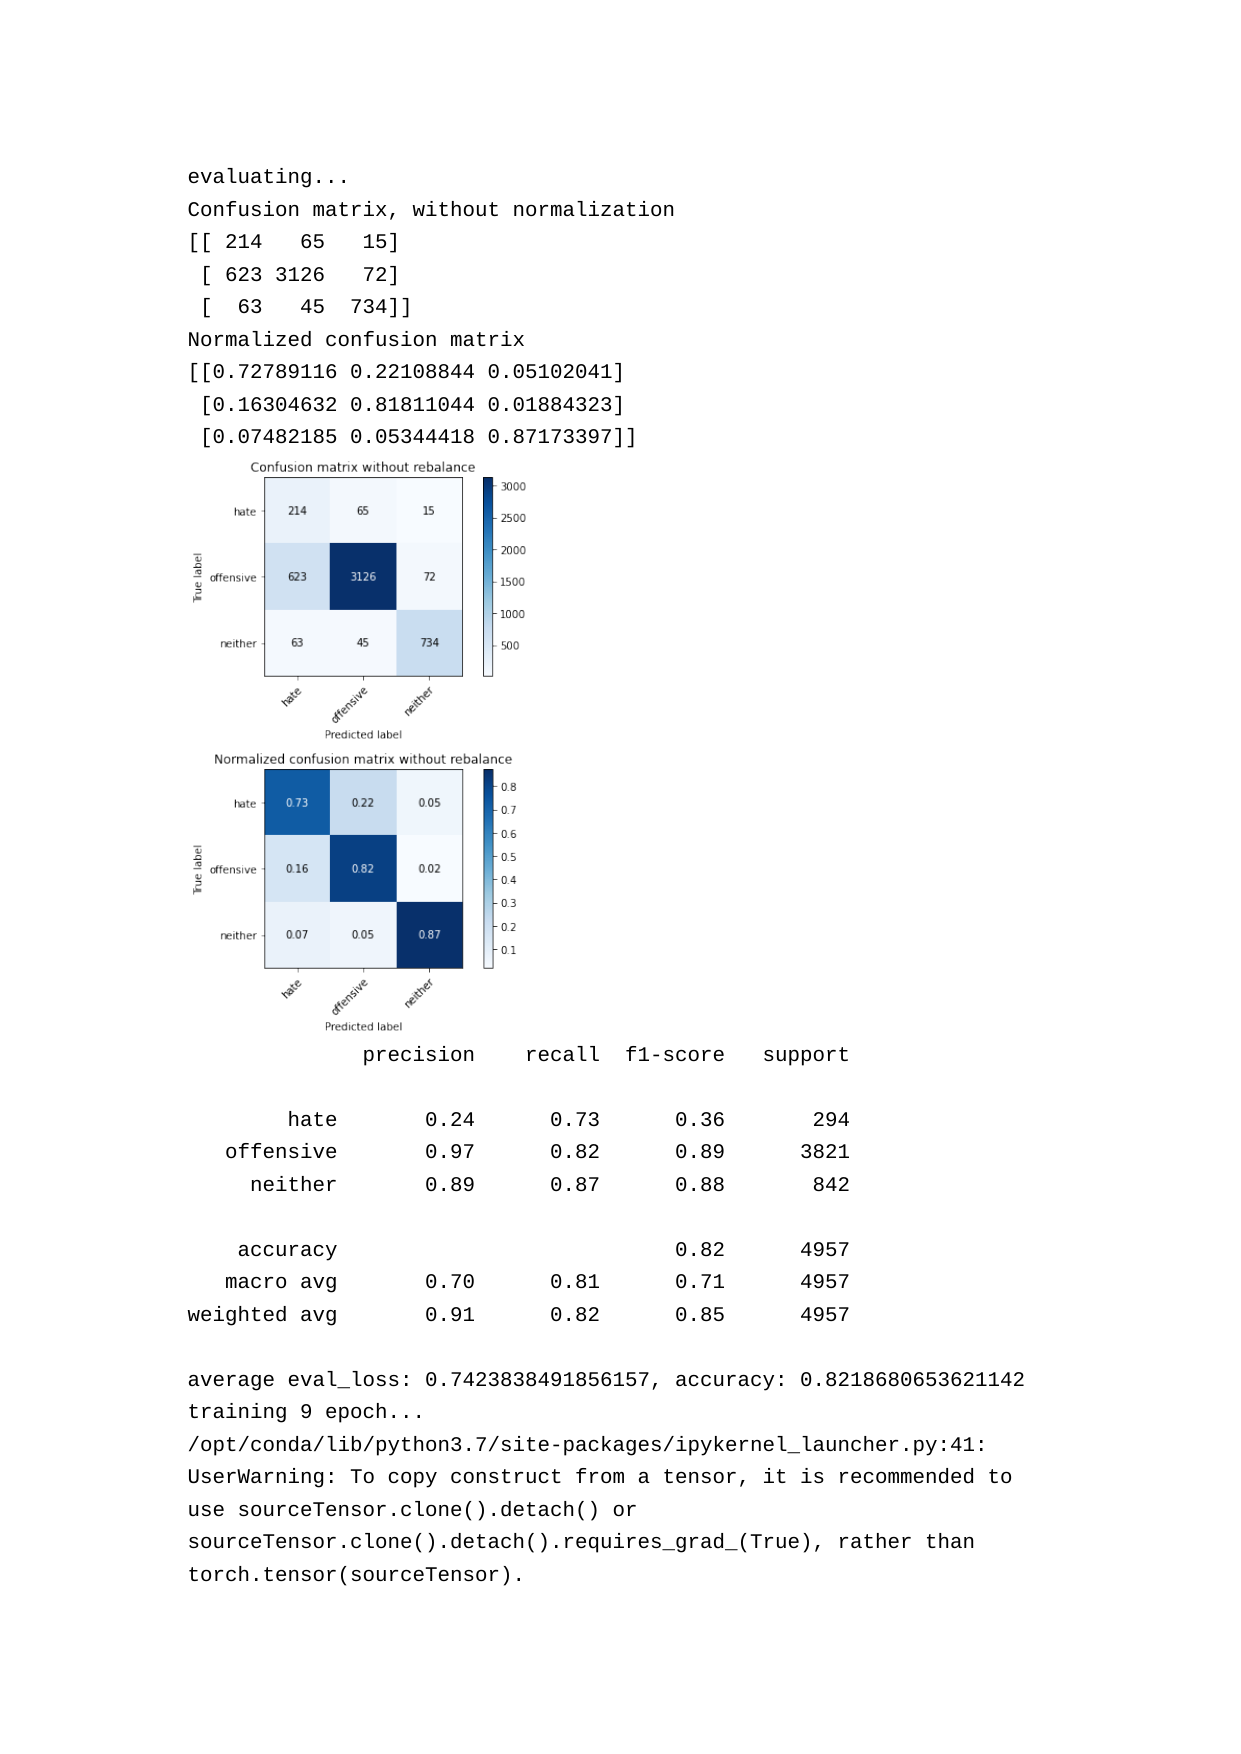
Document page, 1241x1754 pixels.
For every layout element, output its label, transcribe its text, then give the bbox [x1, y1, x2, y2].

text [[0.72789116 0.22108844 0.05102041] [187, 357, 1053, 389]
text [0.07482185 0.05344418 0.87173397]] [187, 422, 1053, 454]
text hate 0.24 0.73 0.36 294 [187, 1104, 1053, 1137]
text Normalized confusion matrix [187, 324, 1053, 357]
text weighted avg 0.91 0.82 0.85 4957 [187, 1299, 1053, 1332]
text offensive 0.97 0.82 0.89 3821 [187, 1137, 1053, 1169]
picture [187, 454, 533, 1039]
text /opt/conda/lib/python3.7/site-packages/ipykernel_launcher.py:41: UserWarning: To copy construct from a tensor, it is recommended to use sourceTensor.clone().detach() or sourceTensor.clone().detach().requires_grad_(True), rather than torch.tensor(sourceTensor). [187, 1429, 1053, 1592]
text Confusion matrix, without normalization [187, 194, 1053, 227]
text accuracy 0.82 4957 [187, 1234, 1053, 1267]
text [ 623 3126 72] [187, 259, 1053, 292]
text precision recall f1-score support [187, 1039, 1053, 1072]
text evaluating... [187, 162, 1053, 194]
text macro avg 0.70 0.81 0.71 4957 [187, 1267, 1053, 1299]
text [ 63 45 734]] [187, 292, 1053, 324]
text [[ 214 65 15] [187, 227, 1053, 259]
text neither 0.89 0.87 0.88 842 [187, 1169, 1053, 1202]
text training 9 epoch... [187, 1397, 1053, 1429]
text average eval_loss: 0.7423838491856157, accuracy: 0.8218680653621142 [187, 1364, 1053, 1397]
text [0.16304632 0.81811044 0.01884323] [187, 389, 1053, 422]
